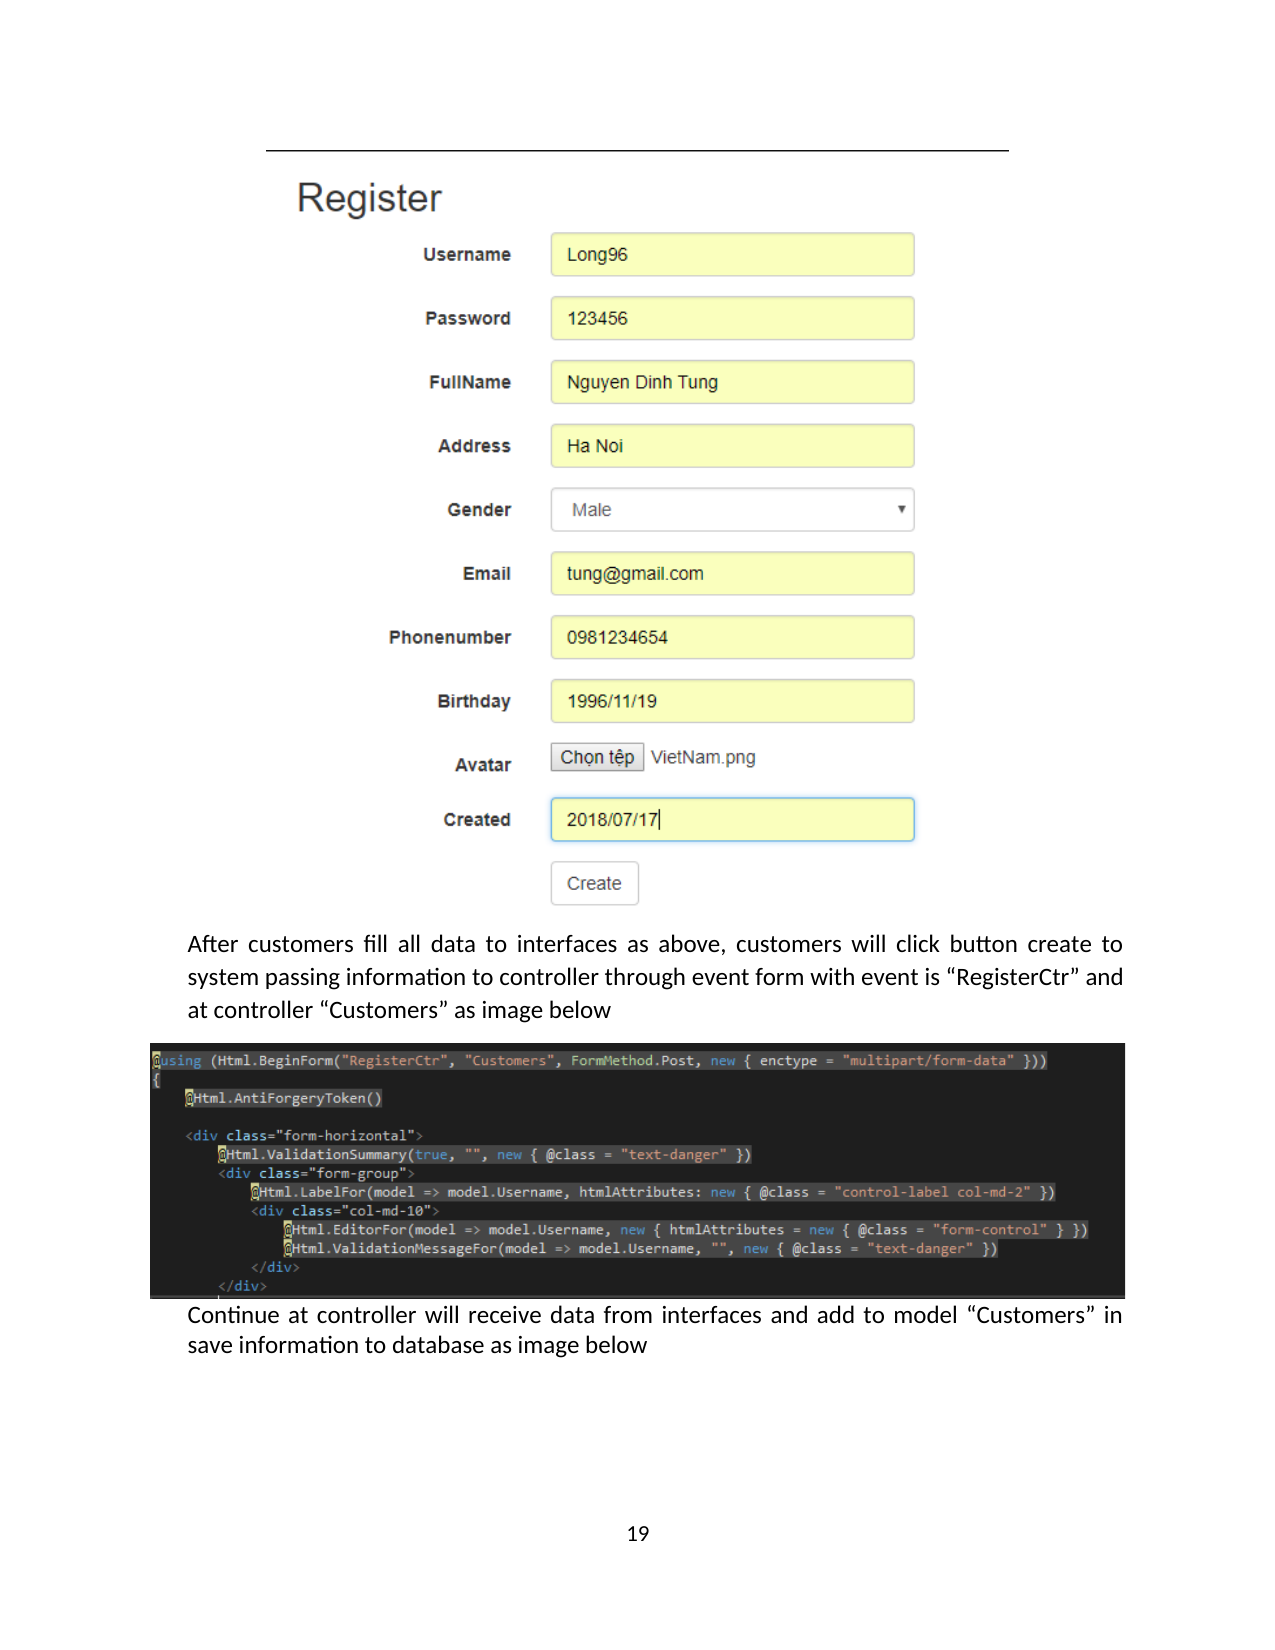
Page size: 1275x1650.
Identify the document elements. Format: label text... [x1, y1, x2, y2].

picture [266, 150, 1009, 929]
picture [150, 1043, 1125, 1299]
text Continue at controller will receive data from interfaces and add to model “Customers” in save information to database as image below [187, 1299, 1125, 1360]
text After customers fill all data to interfaces as above, customers will click button create to system passing information to controller through event form with event is “RegisterCtr” and at controller “Customers” as image below [187, 928, 1125, 1024]
